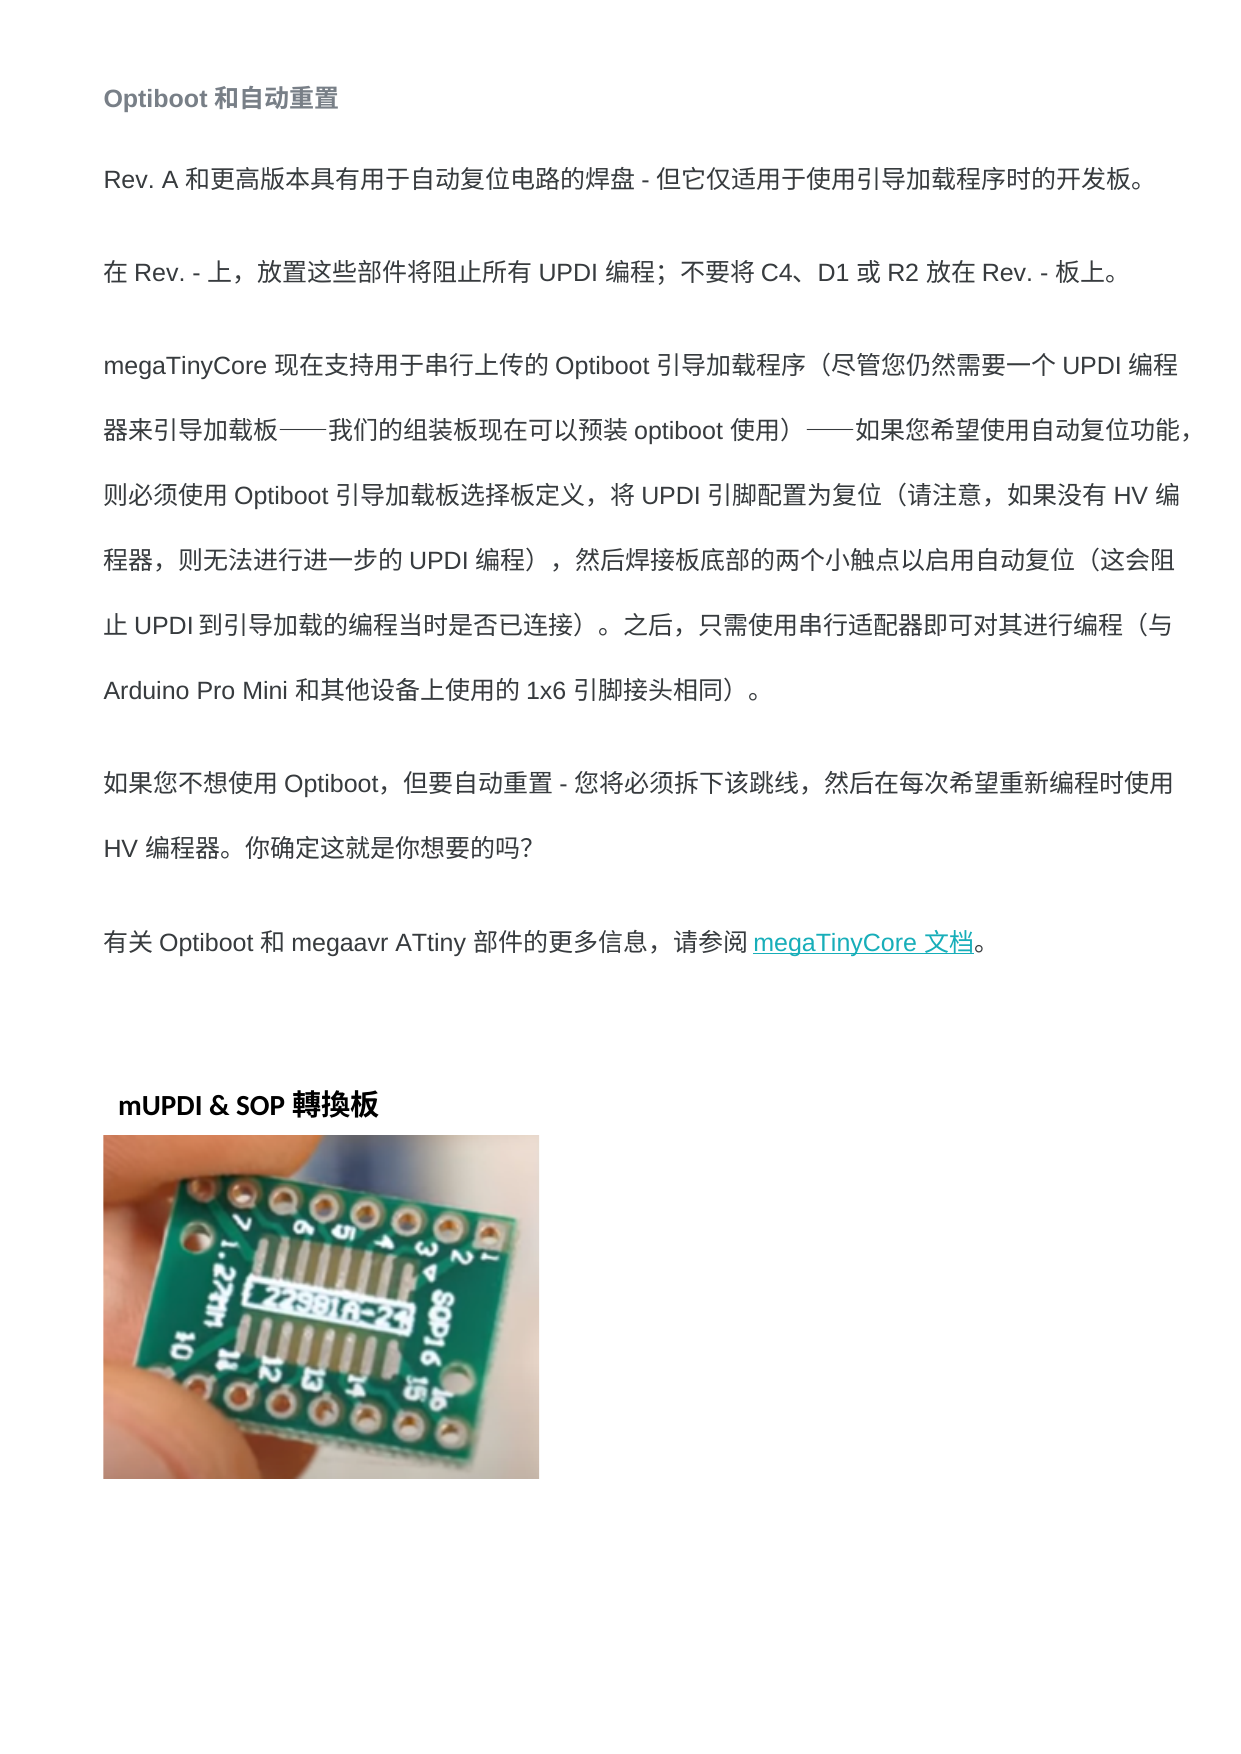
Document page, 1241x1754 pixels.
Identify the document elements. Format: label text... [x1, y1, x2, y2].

text 有关 Optiboot 和 megaavr ATtiny 部件的更多信息，请参阅megaTinyCore 文档。 [103, 908, 1181, 973]
text 在 Rev. - 上，放置这些部件将阻止所有 UPDI 编程；不要将 C4、D1 或 R2 放在 Rev. - 板上。 [103, 238, 1181, 303]
subtitle mUPDI & SOP 轉換板 [103, 1070, 1181, 1135]
text Rev. A 和更高版本具有用于自动复位电路的焊盘 - 但它仅适用于使用引导加载程序时的开发板。 [103, 145, 1181, 210]
picture [103, 1135, 540, 1479]
text 如果您不想使用 Optiboot，但要自动重置 - 您将必须拆下该跳线，然后在每次希望重新编程时使用 HV 编程器。你确定这就是你想要的吗？ [103, 749, 1181, 879]
subtitle Optiboot 和自动重置 [103, 64, 1181, 129]
text megaTinyCore 现在支持用于串行上传的 Optiboot 引导加载程序（尽管您仍然需要一个 UPDI 编程器来引导加载板——我们的组装板现在可以预装 optiboot 使用）——如果您希望使用自动复位功能，则必须使用 Optiboot 引导加载板选择板定义，将 UPDI 引脚配置为复位（请注意，如果没有 HV 编程器，则无法进行进一步的 UPDI 编程），然后焊接板底部的两个小触点以启用自动复位（这会阻止 UPDI到引导加载的编程当时是否已连接）。之后，只需使用串行适配器即可对其进行编程（与 Arduino Pro Mini 和其他设备上使用的 1x6 引脚接头相同）。 [103, 331, 1181, 721]
